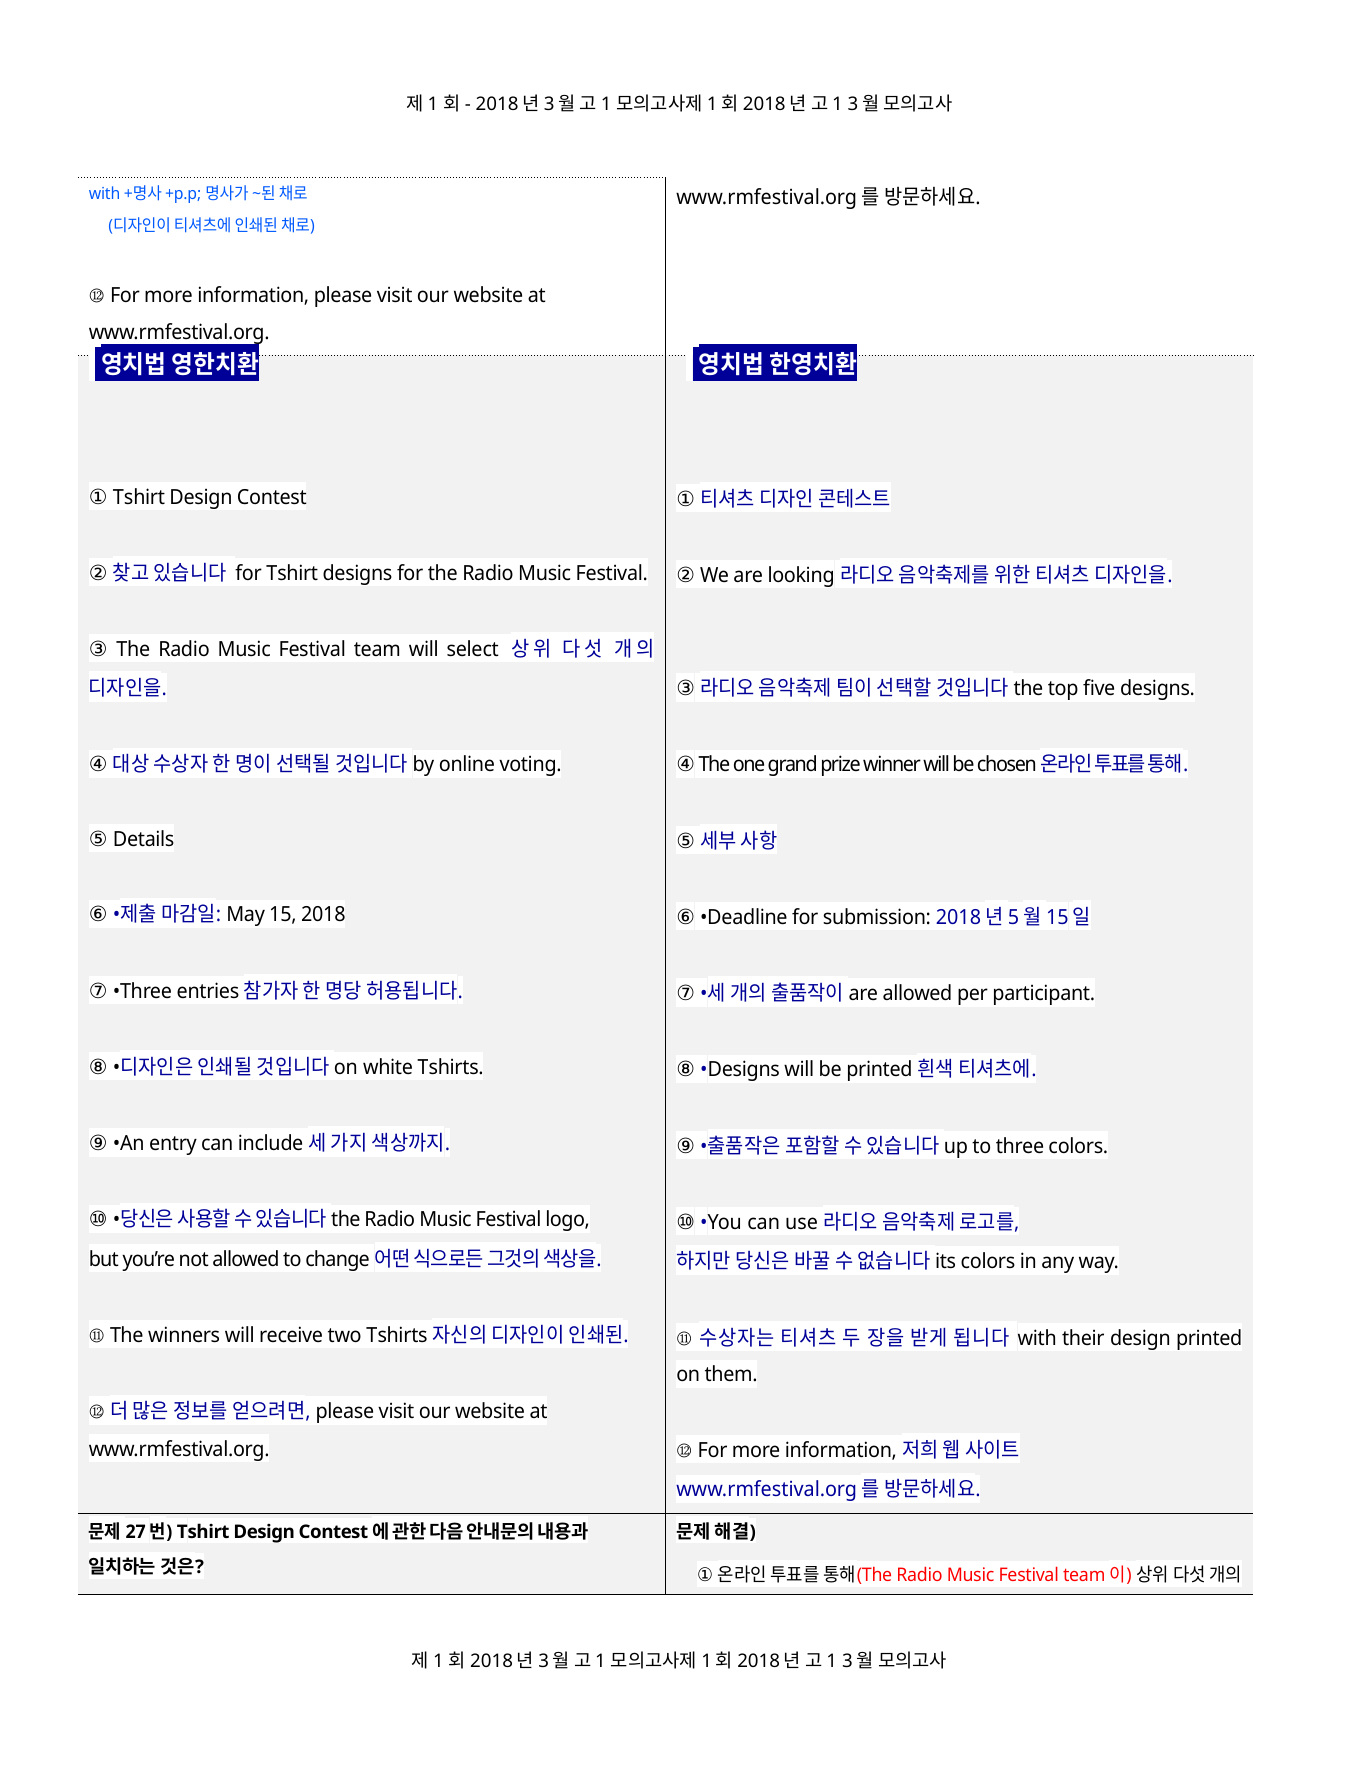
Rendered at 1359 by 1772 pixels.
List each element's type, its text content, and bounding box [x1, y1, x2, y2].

table_cell 영치법 한영치환 ① 티셔츠 디자인 콘테스트 ② We are looking 라디오 음악축제를 위한 티셔츠 디자인을. ③ 라디오 음악축제 팀이 선택할 것입니다 the top five designs. ④ The one grand prize winner will be chosen 온라인 투표를 통해. ⑤ 세부 사항 ⑥ •Deadline for submission: 2018년 5월 15일 ⑦ •세 개의 출품작이 are allowed per participant. ⑧ •Designs will be printed 흰색 티셔츠에. ⑨ •출품작은 포함할 수 있습니다 up to three colors. ⑩ •You can use 라디오 음악축제 로고를, 하지만 당신은 바꿀 수 없습니다 its colors in any way. ⑪ 수상자는 티셔츠 두 장을 받게 됩니다 with their design printed on them. ⑫ For more information, 저희 웹 사이트 www.rmfestival.org를 방문하세요. [666, 355, 1253, 1513]
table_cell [78, 1514, 665, 1594]
table_cell 영치법 영한치환 ① T­shirt Design Contest ② 찾고 있습니다 for T­shirt designs for the Radio Music Festival. ③ The Radio Music Festival team will select 상위 다섯 개의 디자인을. ④ 대상 수상자 한 명이 선택될 것입니다 by online voting. ⑤ Details ⑥ •제출 마감일: May 15, 2018 ⑦ •Three entries 참가자 한 명당 허용됩니다. ⑧ •디자인은 인쇄될 것입니다 on white T­shirts. ⑨ •An entry can include 세 가지 색상까지. ⑩ •당신은 사용할 수 있습니다 the Radio Music Festival logo, but you’re not allowed to change 어떤 식으로든 그것의 색상을. ⑪ The winners will receive two T­shirts 자신의 디자인이 인쇄된. ⑫ 더 많은 정보를 얻으려면, please visit our website at www.rmfestival.org. [78, 355, 665, 1513]
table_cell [666, 177, 1253, 355]
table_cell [78, 177, 665, 355]
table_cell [666, 1514, 1253, 1594]
